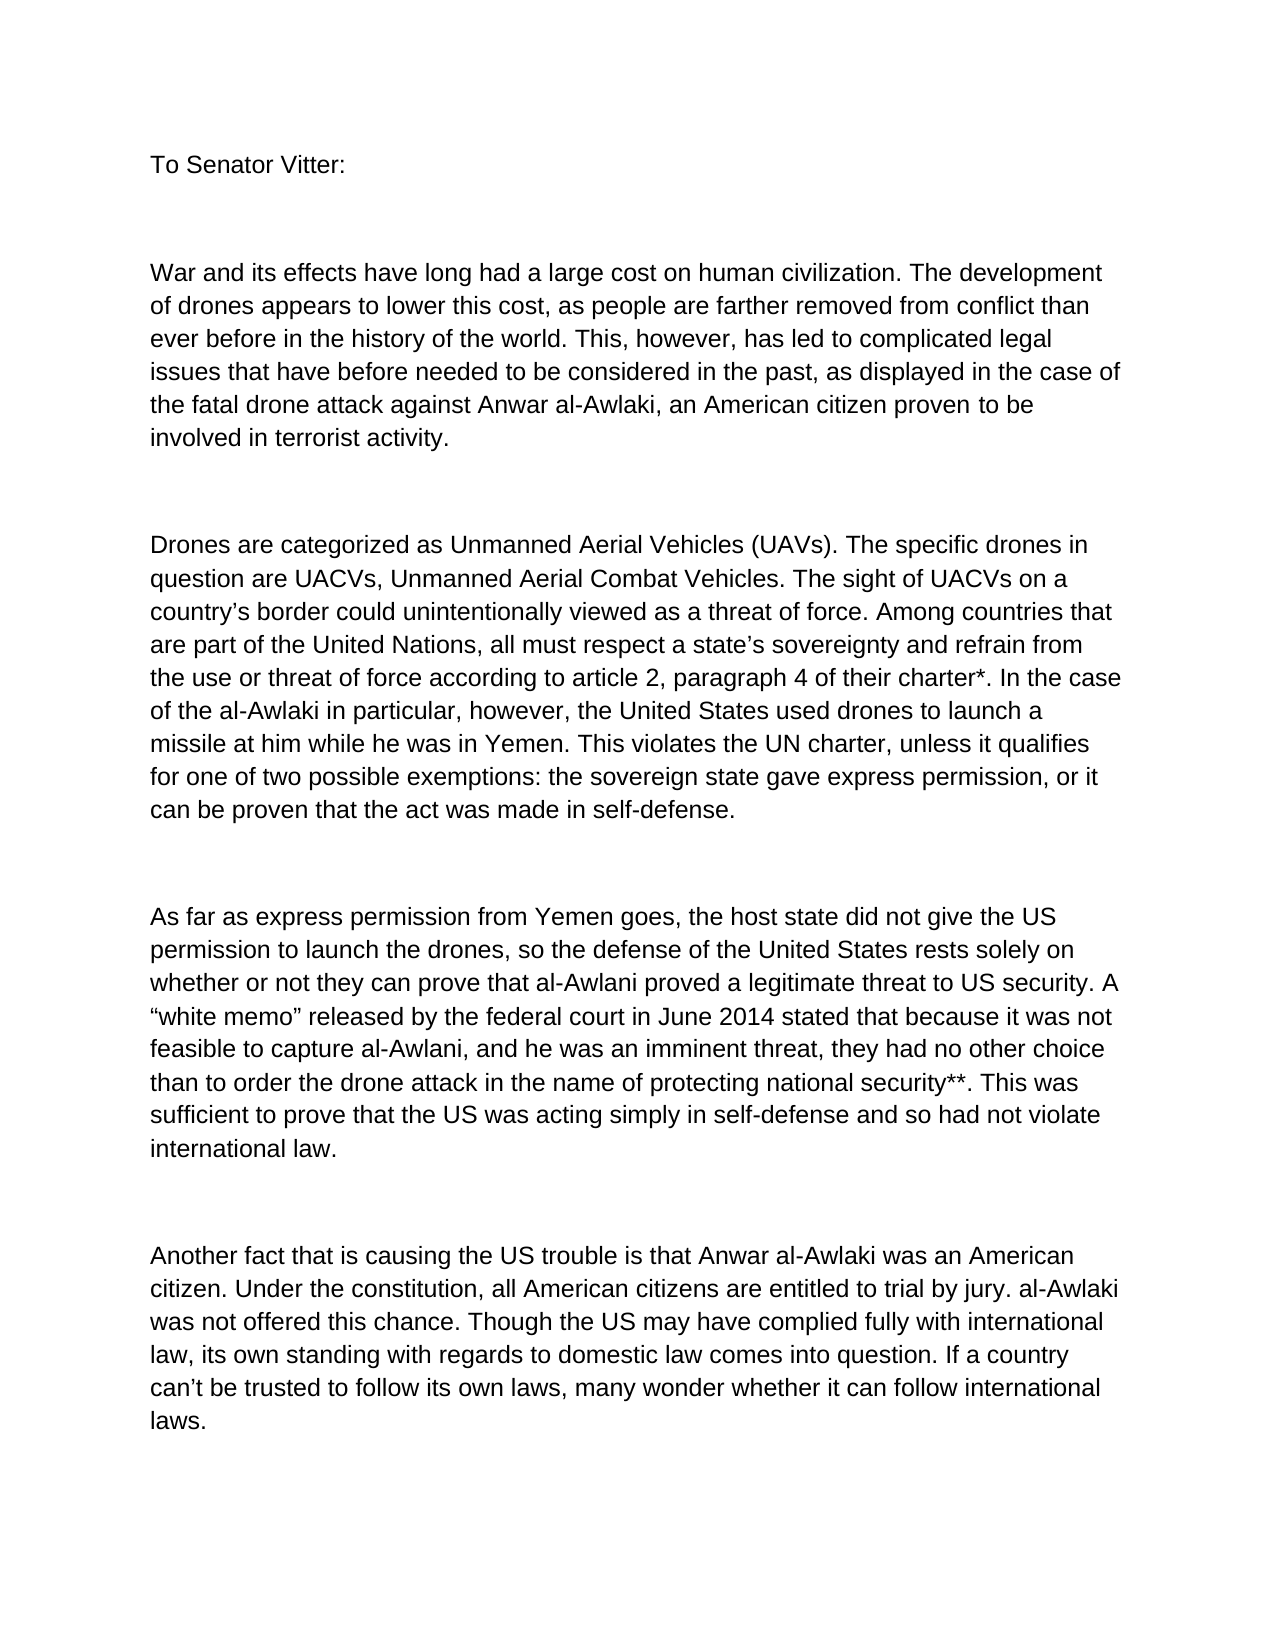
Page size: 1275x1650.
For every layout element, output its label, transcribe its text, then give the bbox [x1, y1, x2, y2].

text Another fact that is causing the US trouble is that Anwar al-Awlaki was an American citizen. Under the constitution, all American citizens are entitled to trial by jury. al-Awlaki was not offered this chance. Though the US may have complied fully with international law, its own standing with regards to domestic law comes into question. If a country can’t be trusted to follow its own laws, many wonder whether it can follow international laws. [150, 1241, 1125, 1435]
text As far as express permission from Yemen goes, the host state did not give the US permission to launch the drones, so the defense of the United States rests solely on whether or not they can prove that al-Awlani proved a legitimate threat to US security. A “white memo” released by the federal court in June 2014 stated that because it was not feasible to capture al-Awlani, and he was an imminent threat, they had no other choice than to order the drone attack in the name of protecting national security**. This was sufficient to prove that the US was acting simply in self-defense and so had not violate international law. [150, 902, 1125, 1162]
text Drones are categorized as Unmanned Aerial Vehicles (UAVs). The specific drones in question are UACVs, Unmanned Aerial Combat Vehicles. The sight of UACVs on a country’s border could unintentionally viewed as a threat of force. Among countries that are part of the United Nations, all must respect a state’s sovereignty and refrain from the use or threat of force according to article 2, paragraph 4 of their charter*. In the case of the al-Awlaki in particular, however, the United States used drones to launch a missile at him while he was in Yemen. This violates the UN charter, unless it qualifies for one of two possible exemptions: the sovereign state gave express permission, or it can be proven that the act was made in self-defense. [150, 531, 1125, 823]
text To Senator Vitter: [150, 150, 1125, 179]
text War and its effects have long had a large cost on human civilization. The development of drones appears to lower this cost, as people are farther removed from conflict than ever before in the history of the world. This, however, has led to complicated legal issues that have before needed to be considered in the past, as displayed in the case of the fatal drone attack against Anwar al-Awlaki, an American citizen proven to be involved in terrorist activity. [150, 258, 1125, 452]
